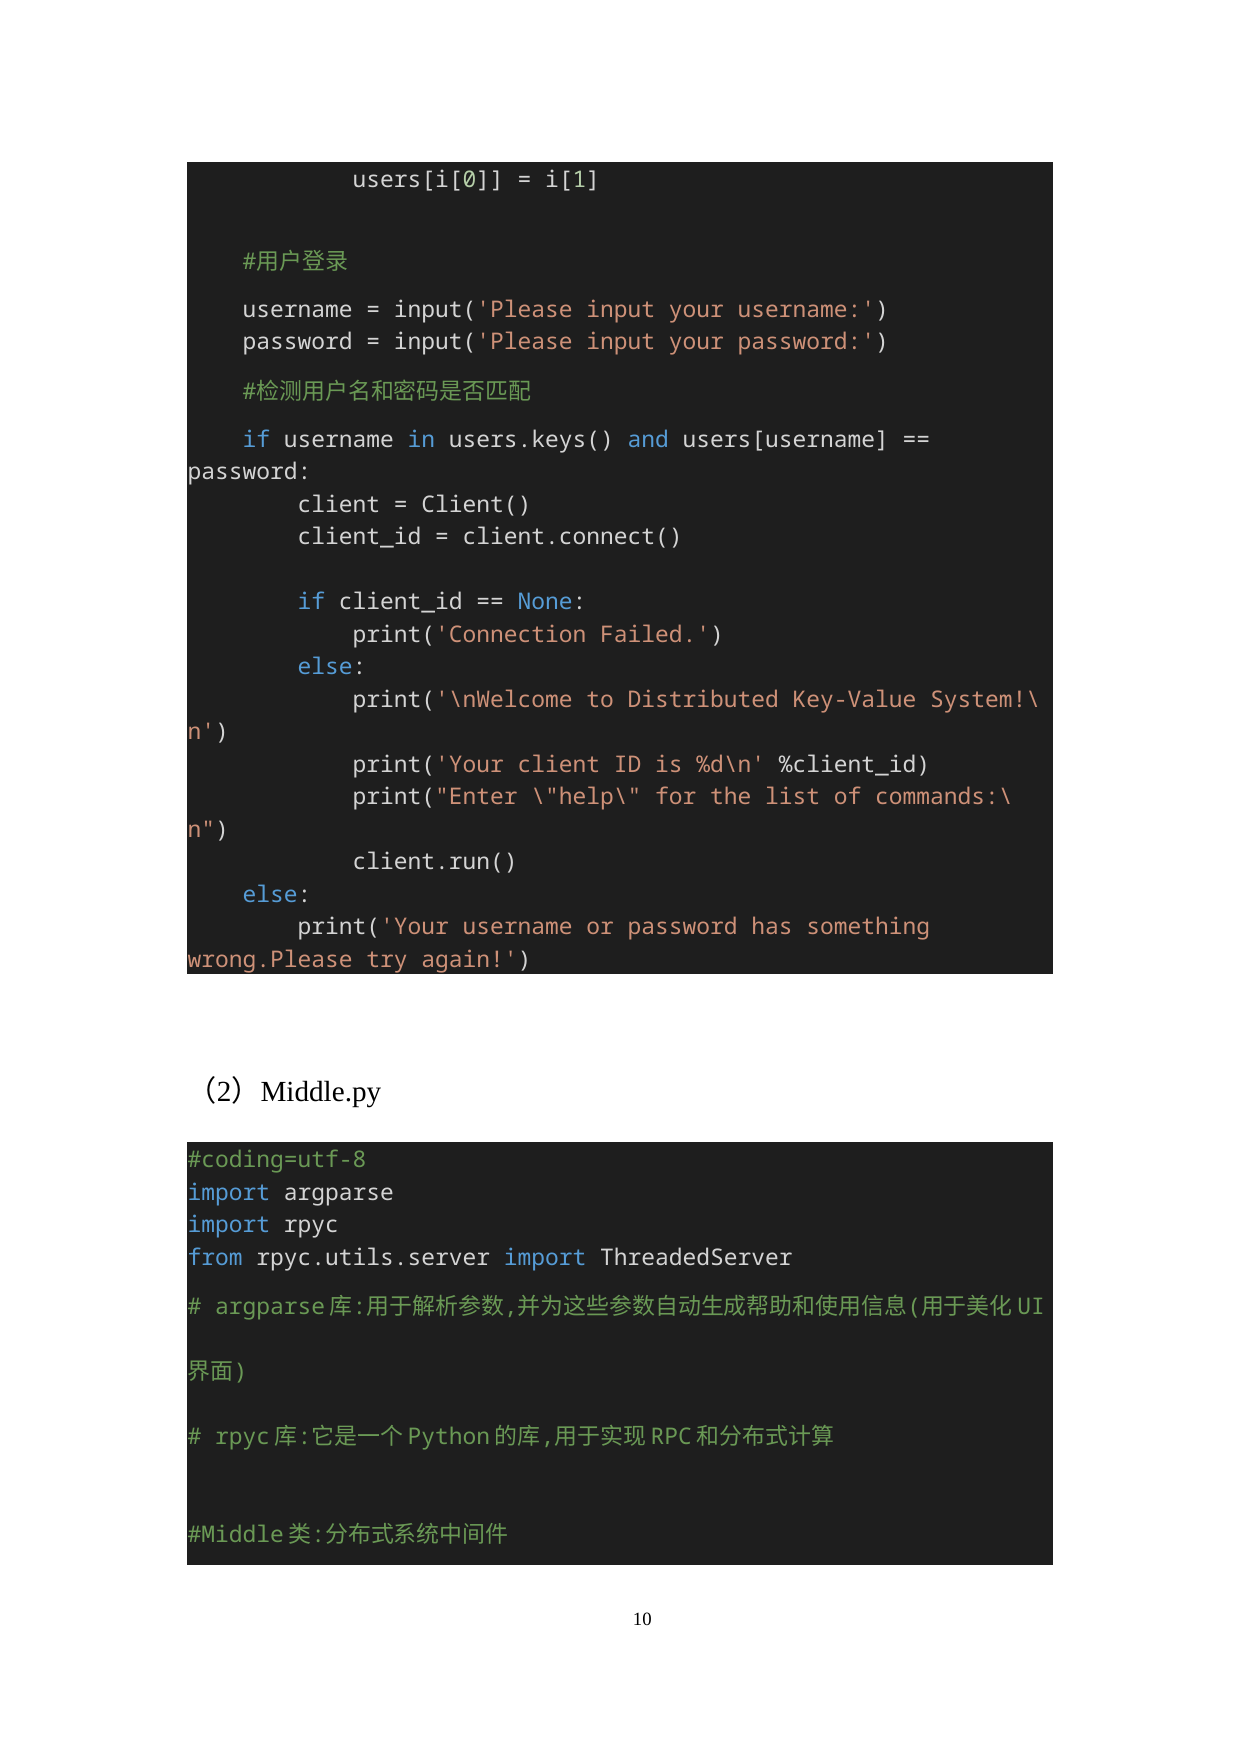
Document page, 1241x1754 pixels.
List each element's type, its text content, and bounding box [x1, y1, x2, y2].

text username = input('Please input your username:') [187, 292, 1053, 324]
text （2）Middle.py [187, 1056, 1053, 1121]
text client_id = client.connect() [187, 519, 1053, 552]
text from rpyc.utils.server import ThreadedServer [187, 1240, 1053, 1272]
text import argparse [187, 1175, 1053, 1207]
text if username in users.keys() and users[username] == password: [187, 422, 1053, 487]
text print('\nWelcome to Distributed Key-Value System!\n') [187, 682, 1053, 747]
text print("Enter \"help\" for the list of commands:\n") [187, 779, 1053, 844]
text print('Your username or password has something wrong.Please try again!') [187, 909, 1053, 974]
text #coding=utf-8 [187, 1142, 1053, 1175]
text client = Client() [187, 487, 1053, 519]
text users[i[0]] = i[1] [187, 162, 1053, 194]
text print('Connection Failed.') [187, 617, 1053, 649]
text password = input('Please input your password:') [187, 324, 1053, 357]
text #用户登录 [187, 227, 1053, 292]
text else: [187, 649, 1053, 682]
text # argparse库:用于解析参数,并为这些参数自动生成帮助和使用信息(用于美化UI界面) [187, 1272, 1053, 1402]
text else: [187, 877, 1053, 909]
text import rpyc [187, 1207, 1053, 1240]
text #Middle类:分布式系统中间件 [187, 1500, 1053, 1565]
text #检测用户名和密码是否匹配 [187, 357, 1053, 422]
text # rpyc库:它是一个Python的库,用于实现RPC和分布式计算 [187, 1402, 1053, 1467]
text print('Your client ID is %d\n' %client_id) [187, 747, 1053, 779]
text client.run() [187, 844, 1053, 877]
text if client_id == None: [187, 584, 1053, 617]
